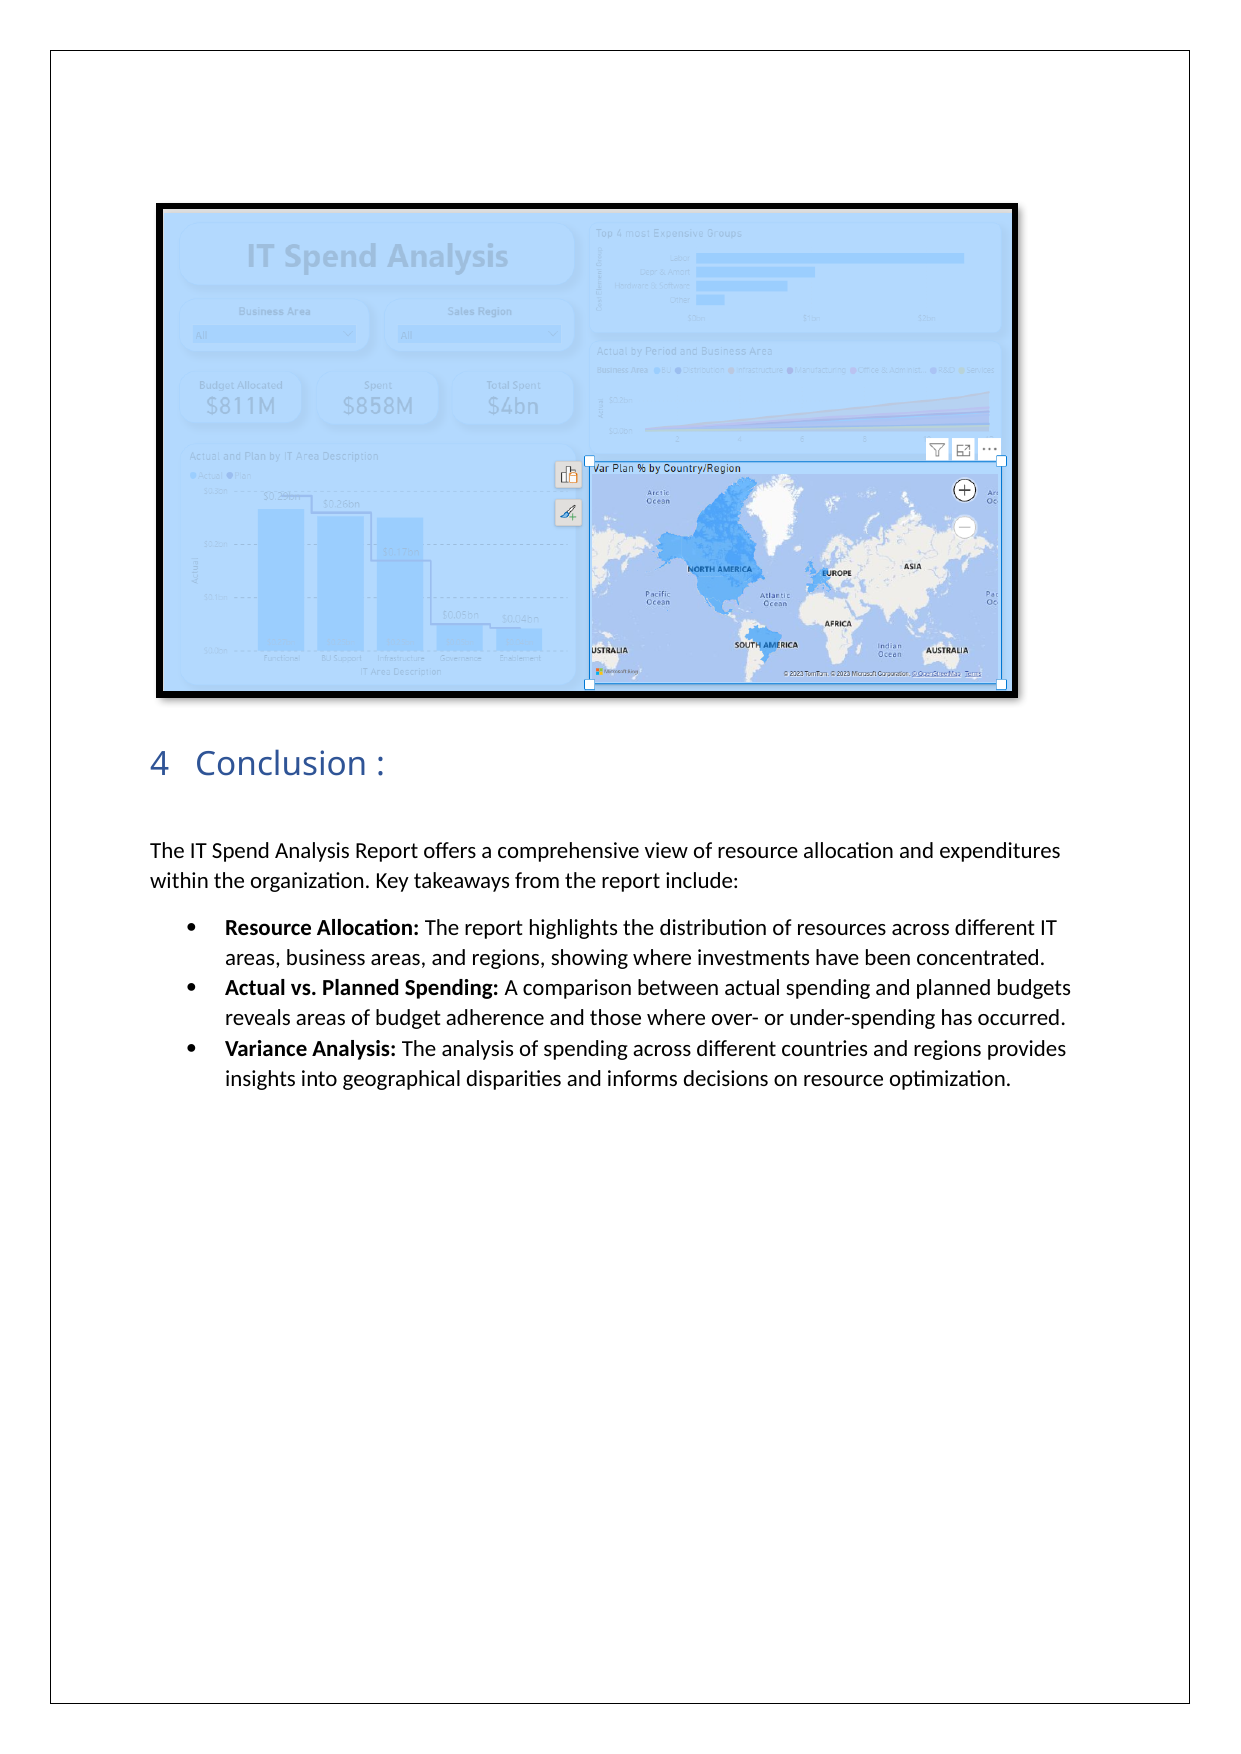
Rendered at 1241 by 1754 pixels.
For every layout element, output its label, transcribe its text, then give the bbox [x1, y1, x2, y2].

list Resource Allocation: The report highlights the distribution of resources across different IT areas, business areas, and regions, showing where investments have been concentrated. [187, 913, 1090, 971]
subtitle Conclusion : [150, 740, 1090, 785]
list Variance Analysis: The analysis of spending across different countries and regions provides insights into geographical disparities and informs decisions on resource optimization. [187, 1034, 1090, 1092]
text The IT Spend Analysis Report offers a comprehensive view of resource allocation and expenditures within the organization. Key takeaways from the report include: [150, 836, 1090, 894]
list Actual vs. Planned Spending: A comparison between actual spending and planned budgets reveals areas of budget adherence and those where over- or under-spending has occurred. [187, 973, 1090, 1031]
picture [163, 209, 1012, 691]
